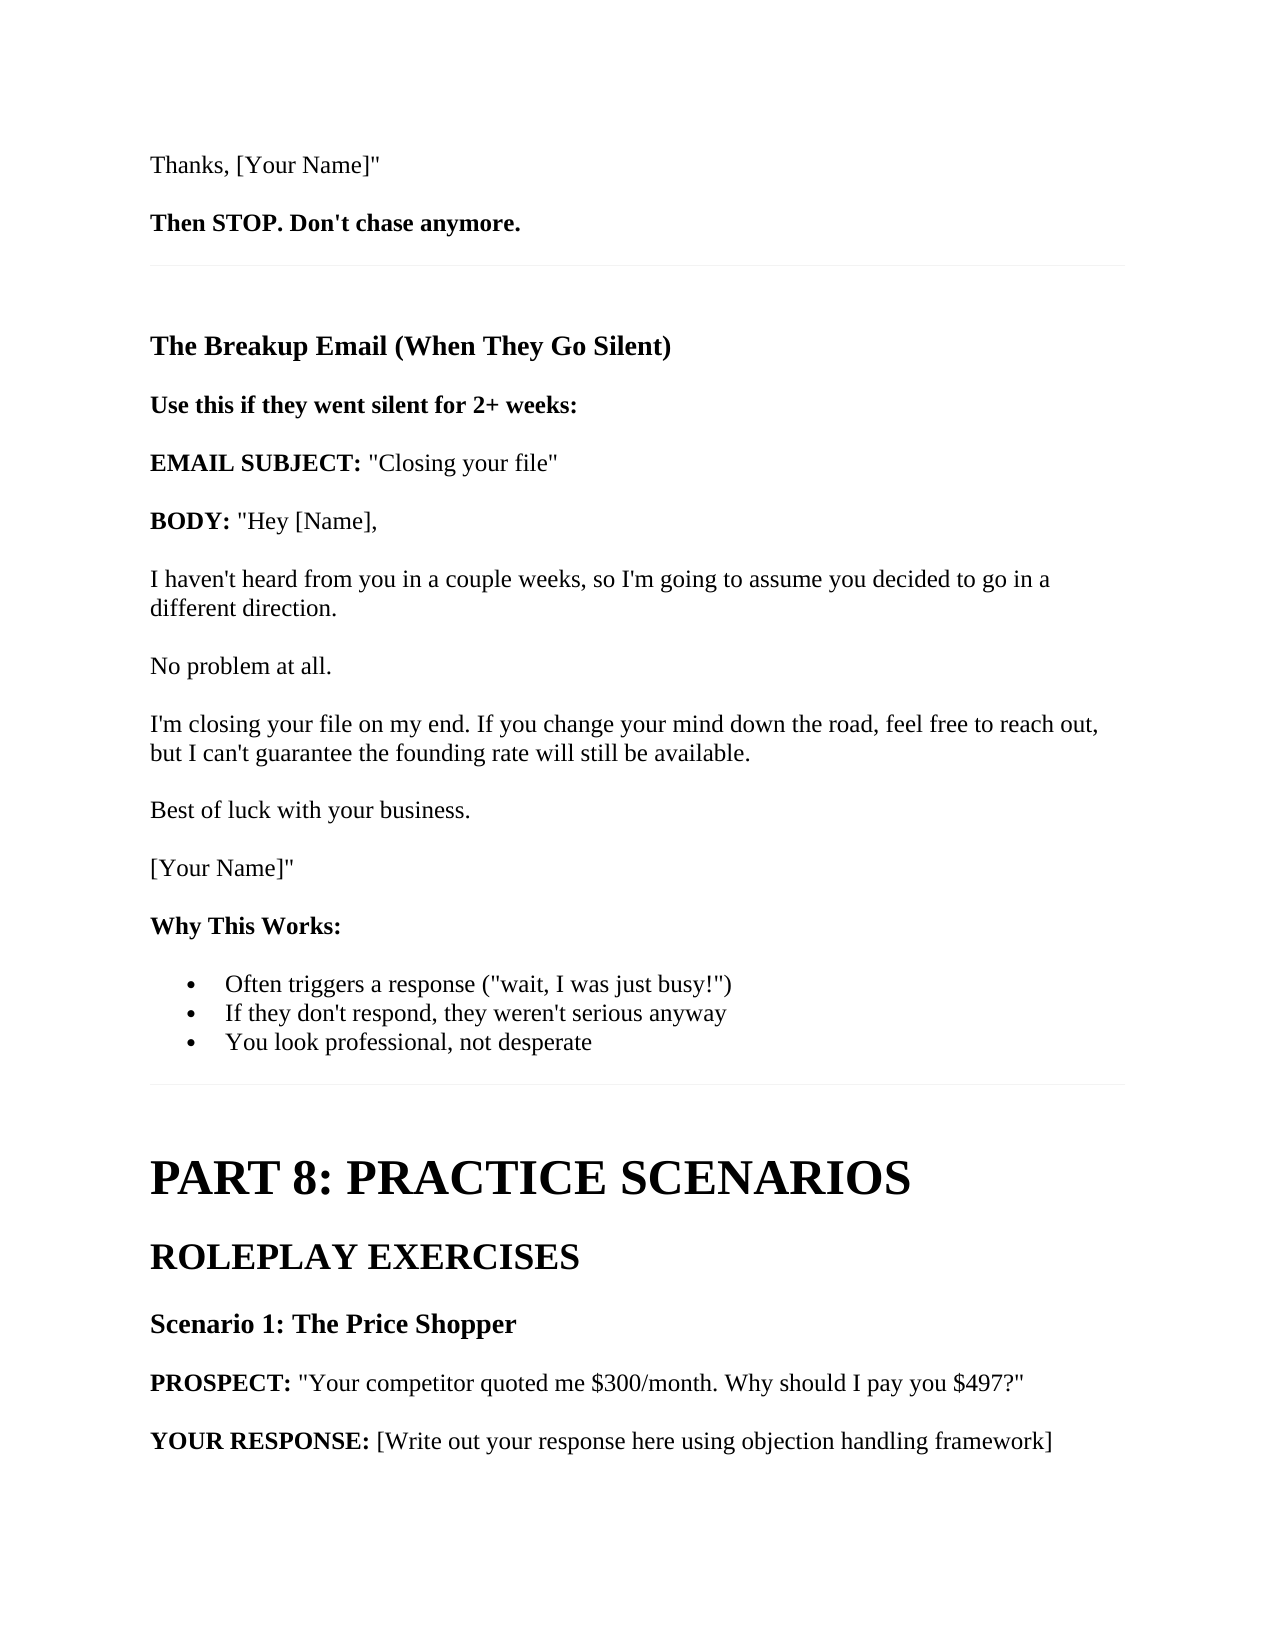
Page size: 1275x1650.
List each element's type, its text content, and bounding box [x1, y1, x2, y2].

text EMAIL SUBJECT: "Closing your file" [150, 448, 1125, 477]
text No problem at all. [150, 651, 1125, 680]
text I haven't heard from you in a couple weeks, so I'm going to assume you decided to go in a different direction. [150, 564, 1125, 622]
text PROSPECT: "Your competitor quoted me $300/month. Why should I pay you $497?" [150, 1368, 1125, 1397]
text I'm closing your file on my end. If you change your mind down the road, feel free to reach out, but I can't guarantee the founding rate will still be available. [150, 709, 1125, 766]
text Then STOP. Don't chase anymore. [150, 208, 1125, 237]
text BODY: "Hey [Name], [150, 506, 1125, 535]
text Use this if they went silent for 2+ weeks: [150, 391, 1125, 419]
text [Your Name]" [150, 853, 1125, 882]
text ROLEPLAY EXERCISES [150, 1235, 1125, 1278]
list You look professional, not desperate [187, 1027, 1125, 1056]
text Thanks, [Your Name]" [150, 150, 1125, 179]
list If they don't respond, they weren't serious anyway [187, 998, 1125, 1027]
text Best of luck with your business. [150, 796, 1125, 824]
text YOUR RESPONSE: [Write out your response here using objection handling framework] [150, 1426, 1125, 1455]
text PART 8: PRACTICE SCENARIOS [150, 1148, 1125, 1206]
text The Breakup Email (When They Go Silent) [150, 329, 1125, 361]
list Often triggers a response ("wait, I was just busy!") [187, 969, 1125, 998]
text Scenario 1: The Price Shopper [150, 1307, 1125, 1339]
text Why This Works: [150, 911, 1125, 940]
